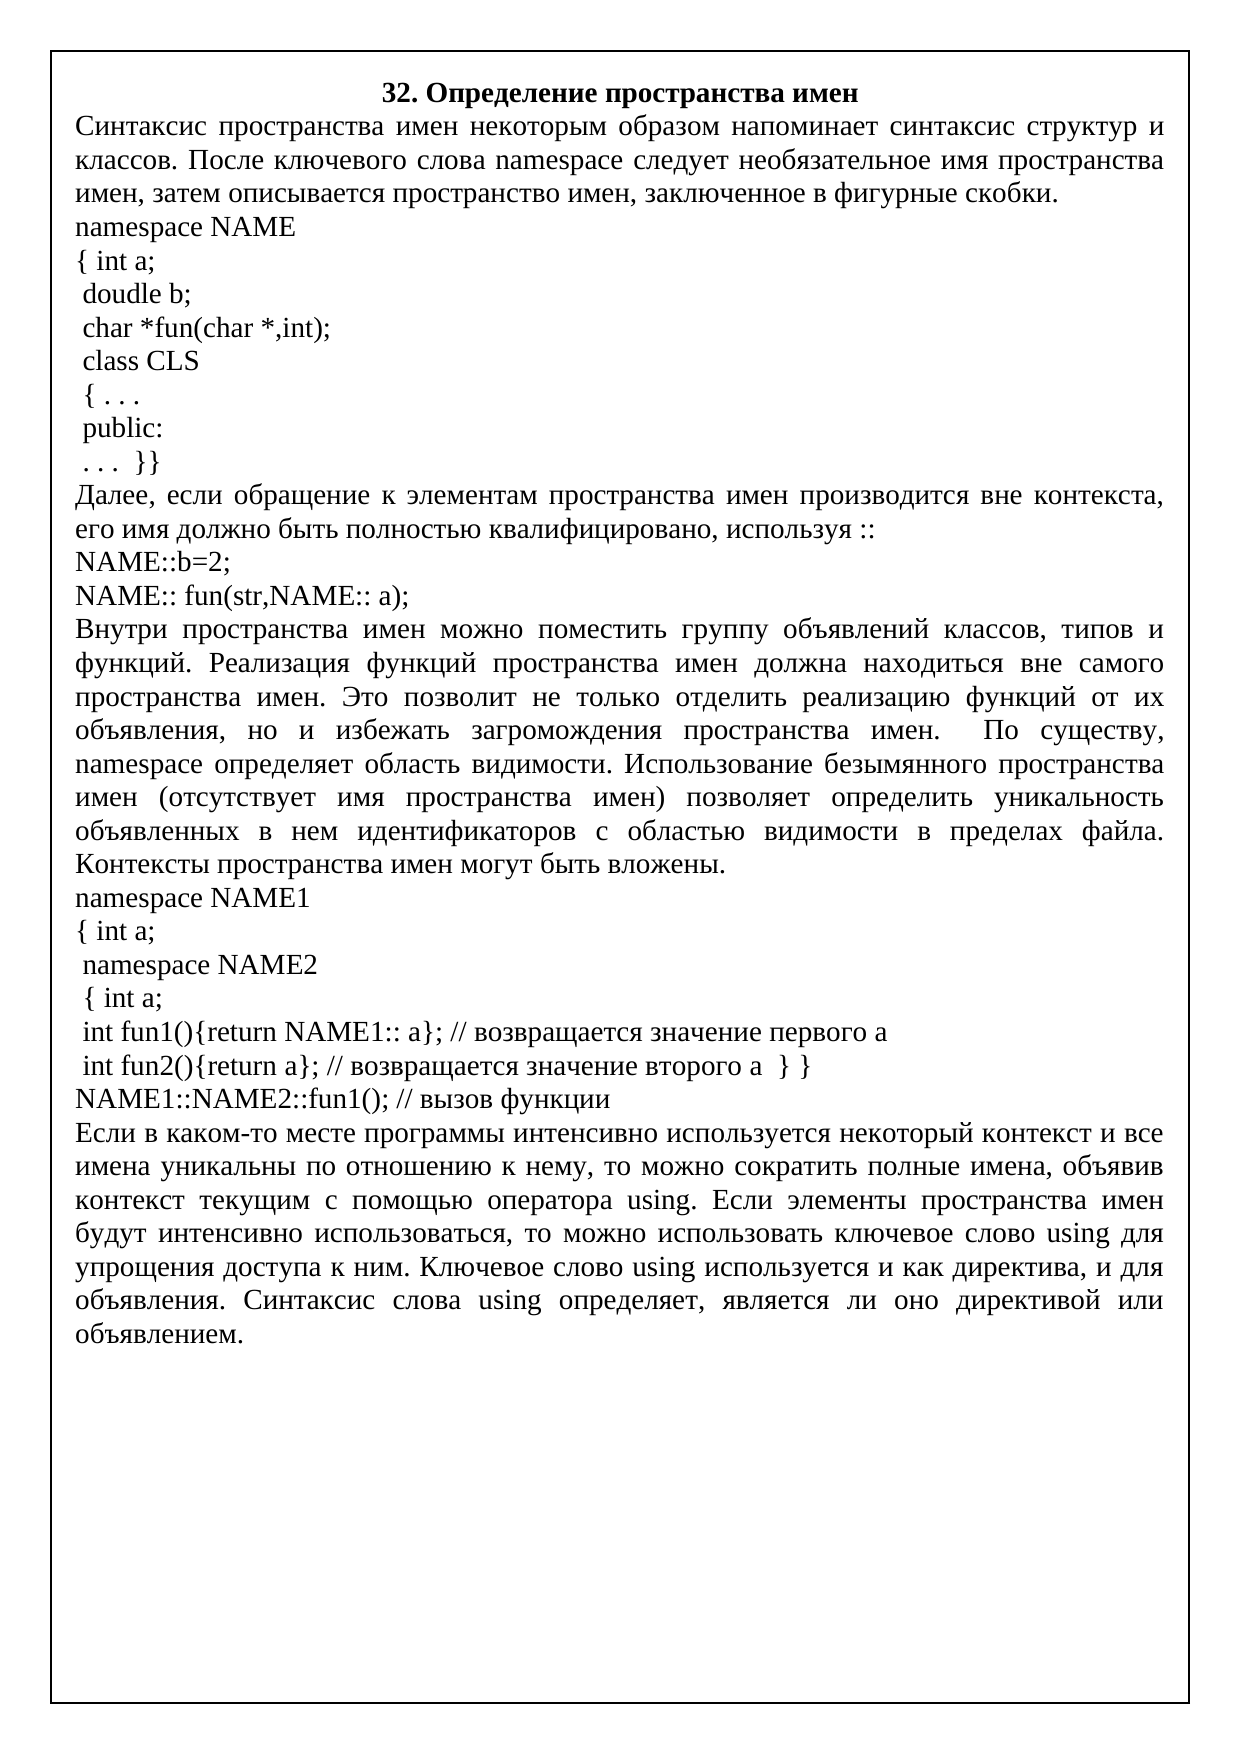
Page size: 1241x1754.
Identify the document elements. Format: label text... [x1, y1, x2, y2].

text Далее, если обращение к элементам пространства имен производится вне контекста, его имя должно быть полностью квалифицировано, используя :: [75, 477, 1165, 544]
text Внутри пространства имен можно поместить группу объявлений классов, типов и функций. Реализация функций пространства имен должна находиться вне самого пространства имен. Это позволит не только отделить реализацию функций от их объявления, но и избежать загромождения пространства имен. По существу, namespace определяет область видимости. Использование безымянного пространства имен (отсутствует имя пространства имен) позволяет определить уникальность объявленных в нем идентификаторов с областью видимости в пределах файла. Контексты пространства имен могут быть вложены. [75, 612, 1165, 880]
text NAME::b=2; [75, 544, 1165, 578]
text namespace NAME2 [75, 947, 1165, 981]
text { int a; [75, 981, 1165, 1014]
text { int a; [75, 913, 1165, 947]
text int fun1(){return NAME1:: a}; // возвращается значение первого a [75, 1014, 1165, 1048]
text public: [75, 410, 1165, 444]
text { . . . [75, 377, 1165, 410]
text namespace NAME1 [75, 880, 1165, 913]
text namespace NAME [75, 209, 1165, 243]
text doudle b; [75, 276, 1165, 310]
text NAME1::NAME2::fun1(); // вызов функции [75, 1081, 1165, 1115]
text NAME:: fun(str,NAME:: a); [75, 578, 1165, 612]
subtitle 32. Определение пространства имен [75, 75, 1165, 108]
text { int a; [75, 243, 1165, 276]
text char *fun(char *,int); [75, 310, 1165, 343]
text Если в каком-то месте программы интенсивно используется некоторый контекст и все имена уникальны по отношению к нему, то можно сократить полные имена, объявив контекст текущим с помощью оператора using. Если элементы пространства имен будут интенсивно использоваться, то можно использовать ключевое слово using для упрощения доступа к ним. Ключевое слово using используется и как директива, и для объявления. Синтаксис слова using определяет, является ли оно директивой или объявлением. [75, 1115, 1165, 1349]
text . . . }} [75, 444, 1165, 477]
text class CLS [75, 343, 1165, 377]
text int fun2(){return a}; // возвращается значение второго a } } [75, 1048, 1165, 1081]
text Синтаксис пространства имен некоторым образом напоминает синтаксис структур и классов. После ключевого слова namespace следует необязательное имя пространства имен, затем описывается пространство имен, заключенное в фигурные скобки. [75, 108, 1165, 209]
